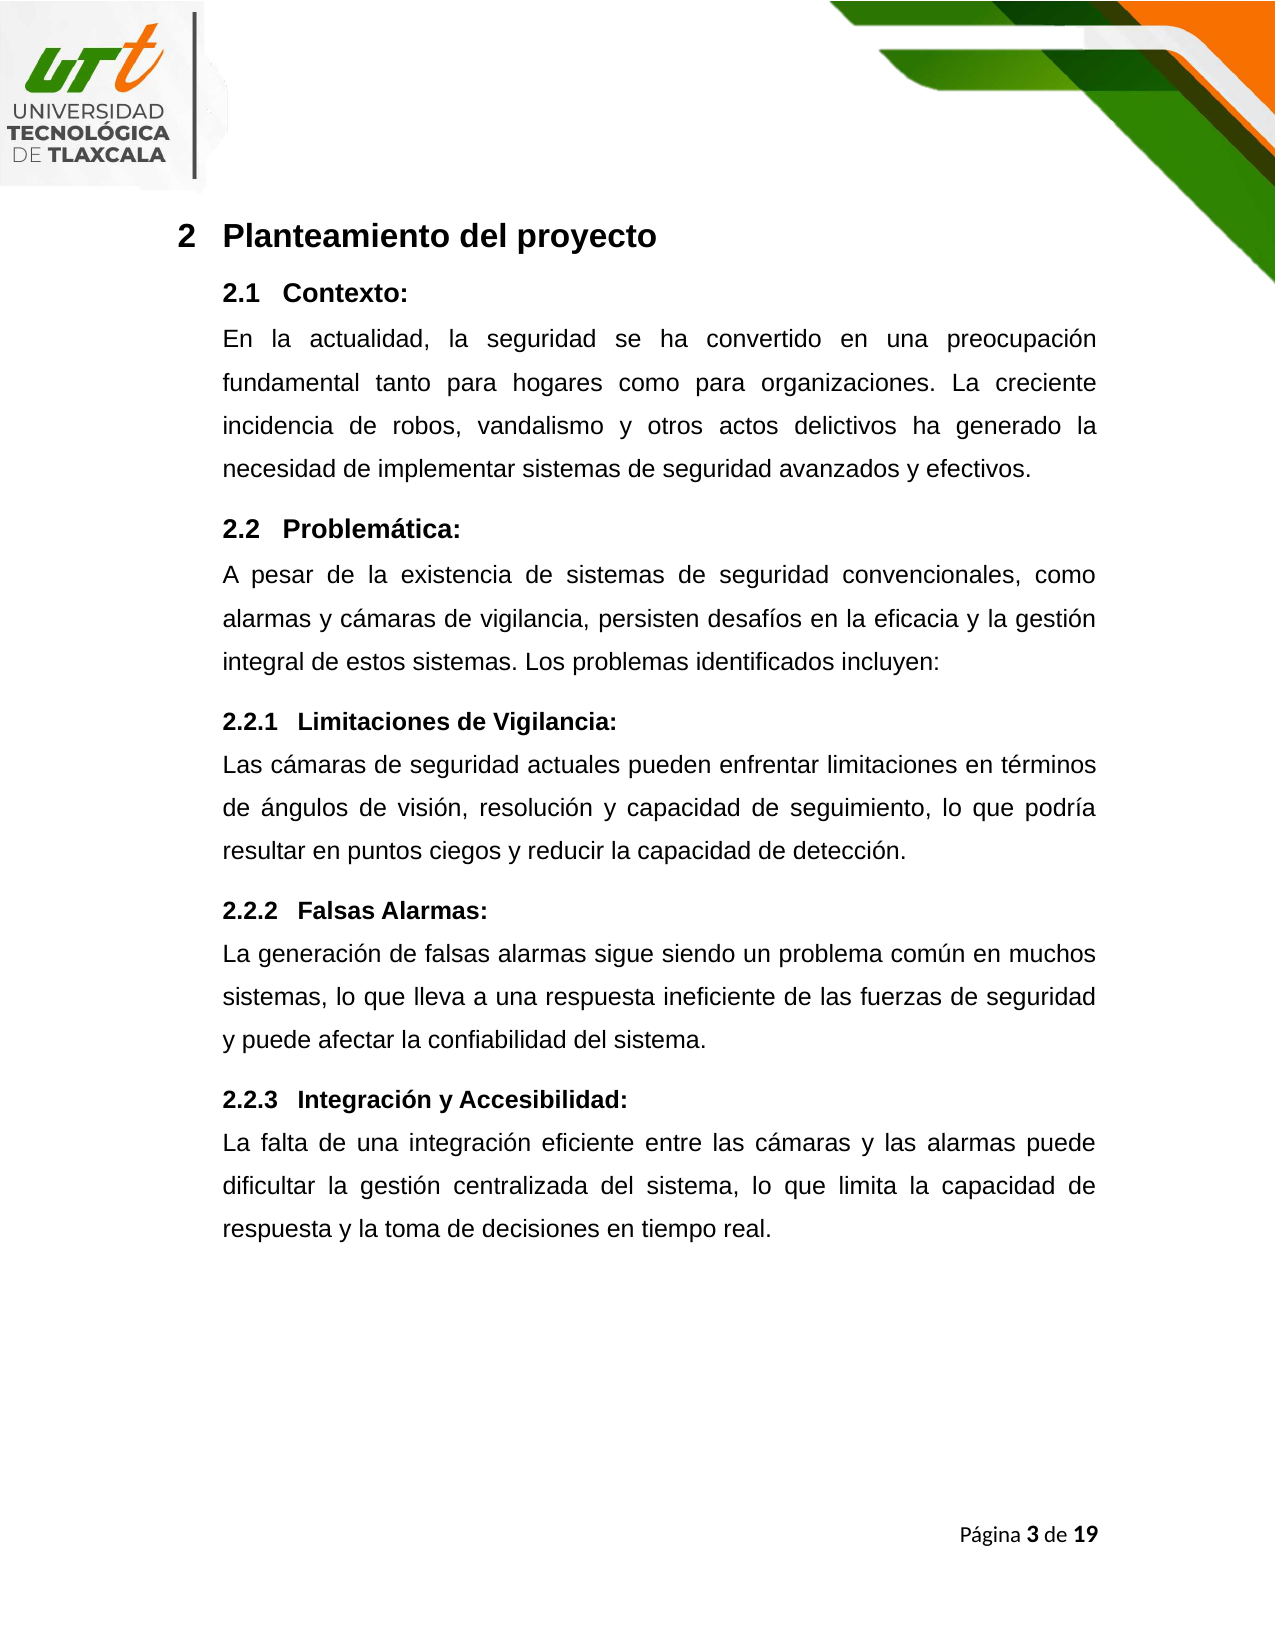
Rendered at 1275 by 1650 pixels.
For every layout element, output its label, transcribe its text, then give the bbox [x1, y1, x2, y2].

subtitle Planteamiento del proyecto [177, 216, 1098, 254]
subtitle Problemática: [222, 513, 1098, 545]
subtitle Contexto: [222, 277, 1098, 309]
text La generación de falsas alarmas sigue siendo un problema común en muchos sistemas, lo que lleva a una respuesta ineficiente de las fuerzas de seguridad y puede afectar la confiabilidad del sistema. [222, 939, 1098, 1054]
text En la actualidad, la seguridad se ha convertido en una preocupación fundamental tanto para hogares como para organizaciones. La creciente incidencia de robos, vandalismo y otros actos delictivos ha generado la necesidad de implementar sistemas de seguridad avanzados y efectivos. [222, 324, 1098, 482]
text La falta de una integración eficiente entre las cámaras y las alarmas puede dificultar la gestión centralizada del sistema, lo que limita la capacidad de respuesta y la toma de decisiones en tiempo real. [222, 1128, 1098, 1243]
subtitle Falsas Alarmas: [222, 896, 1098, 924]
subtitle Integración y Accesibilidad: [222, 1085, 1098, 1113]
subtitle Limitaciones de Vigilancia: [222, 706, 1098, 735]
picture [0, 1, 1275, 295]
text A pesar de la existencia de sistemas de seguridad convencionales, como alarmas y cámaras de vigilancia, persisten desafíos en la eficacia y la gestión integral de estos sistemas. Los problemas identificados incluyen: [222, 560, 1098, 675]
text Las cámaras de seguridad actuales pueden enfrentar limitaciones en términos de ángulos de visión, resolución y capacidad de seguimiento, lo que podría resultar en puntos ciegos y reducir la capacidad de detección. [222, 749, 1098, 864]
